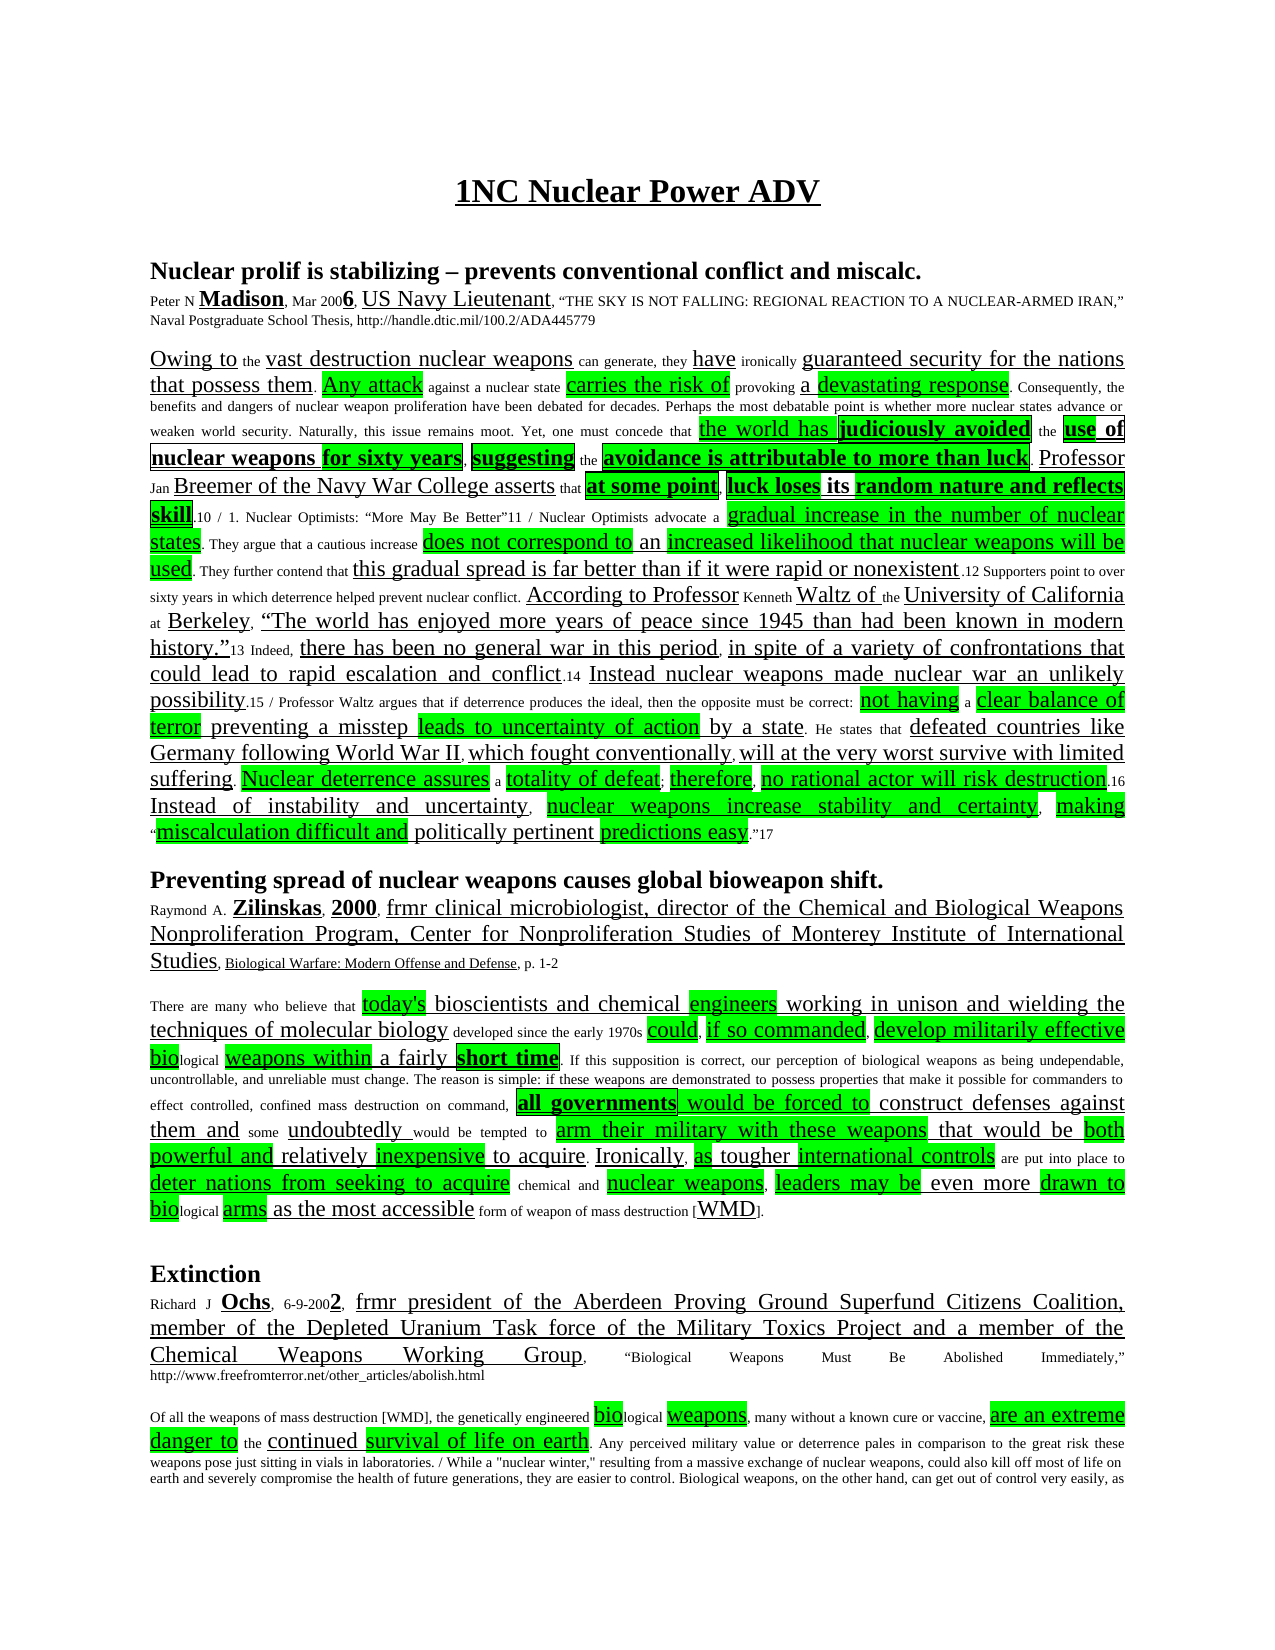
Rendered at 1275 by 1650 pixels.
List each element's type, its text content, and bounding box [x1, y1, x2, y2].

subtitle 1NC Nuclear Power ADV [150, 171, 1125, 209]
text Raymond A. Zilinskas, 2000, frmr clinical microbiologist, director of the Chemical and Biological Weapons Nonproliferation Program, Center for Nonproliferation Studies of Monterey Institute of International Studies, Biological Warfare: Modern Offense and Defense, p. 1-2 [150, 894, 1125, 943]
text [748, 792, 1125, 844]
text Raymond A. Zilinskas, 2000, frmr clinical microbiologist, director of the Chemical and Biological Weapons Nonproliferation Program, Center for Nonproliferation Studies of Monterey Institute of International Studies, Biological Warfare: Modern Offense and Defense, p. 1-2 [150, 945, 1125, 973]
text Richard J Ochs, 6-9-2002, frmr president of the Aberdeen Proving Ground Superfund Citizens Coalition, member of the Depleted Uranium Task force of the Military Toxics Project and a member of the Chemical Weapons Working Group, “Biological Weapons Must Be Abolished Immediately,” http://www.freefromterror.net/other_articles/abolish.html [150, 1339, 1125, 1384]
subtitle Preventing spread of nuclear weapons causes global bioweapon shift. [150, 865, 1125, 894]
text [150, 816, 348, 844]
subtitle Extinction [150, 1259, 1125, 1288]
text Richard J Ochs, 6-9-2002, frmr president of the Aberdeen Proving Ground Superfund Citizens Coalition, member of the Depleted Uranium Task force of the Military Toxics Project and a member of the Chemical Weapons Working Group, “Biological Weapons Must Be Abolished Immediately,” http://www.freefromterror.net/other_articles/abolish.html [150, 1288, 1125, 1337]
text Peter N Madison, Mar 2006, US Navy Lieutenant, “THE SKY IS NOT FALLING: REGIONAL REACTION TO A NUCLEAR-ARMED IRAN,” Naval Postgraduate School Thesis, http://handle.dtic.mil/100.2/ADA445779 [150, 285, 1125, 328]
text There are many who believe that today's bioscientists and chemical engineers working in unison and wielding the techniques of molecular biology developed since the early 1970s could, if so commanded, develop militarily effective biological weapons within a fairly short time. If this supposition is correct, our perception of biological weapons as being undependable, uncontrollable, and unreliable must change. The reason is simple: if these weapons are demonstrated to possess properties that make it possible for commanders to effect controlled, confined mass destruction on command, all governments would be forced to construct defenses against them and some undoubtedly would be tempted to arm their military with these weapons that would be both powerful and relatively inexpensive to acquire. Ironically, as tougher international controls are put into place to deter nations from seeking to acquire chemical and nuclear weapons, leaders may be even more drawn to biological arms as the most accessible form of weapon of mass destruction [WMD]. [150, 990, 1125, 1222]
subtitle Nuclear prolif is stabilizing – prevents conventional conflict and miscalc. [150, 256, 1125, 285]
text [150, 1401, 1125, 1487]
text Owing to the vast destruction nuclear weapons can generate, they have ironically guaranteed security for the nations that possess them. Any attack against a nuclear state carries the risk of provoking a devastating response. Consequently, the benefits and dangers of nuclear weapon proliferation have been debated for decades. Perhaps the most debatable point is whether more nuclear states advance or weaken world security. Naturally, this issue remains moot. Yet, one must concede that the world has judiciously avoided the use of nuclear weapons for sixty years, suggesting the avoidance is attributable to more than luck. Professor Jan Breemer of the Navy War College asserts that at some point, luck loses its random nature and reflects skill.10 / 1. Nuclear Optimists: “More May Be Better”11 / Nuclear Optimists advocate a gradual increase in the number of nuclear states. They argue that a cautious increase does not correspond to an increased likelihood that nuclear weapons will be used. They further contend that this gradual spread is far better than if it were rapid or nonexistent.12 Supporters point to over sixty years in which deterrence helped prevent nuclear conflict. According to Professor Kenneth Waltz of the University of California at Berkeley, “The world has enjoyed more years of peace since 1945 than had been known in modern history.”13 Indeed, there has been no general war in this period, in spite of a variety of confrontations that could lead to rapid escalation and conflict.14 Instead nuclear weapons made nuclear war an unlikely possibility.15 / Professor Waltz argues that if deterrence produces the ideal, then the opposite must be correct: not having a clear balance of terror preventing a misstep leads to uncertainty of action by a state. He states that defeated countries like Germany following World War II, which fought conventionally, will at the very worst survive with limited suffering. Nuclear deterrence assures a totality of defeat; therefore, no rational actor will risk destruction.16 Instead of instability and uncertainty, nuclear weapons increase stability and certainty, making “miscalculation difficult and politically pertinent predictions easy.”17 [150, 345, 1125, 841]
